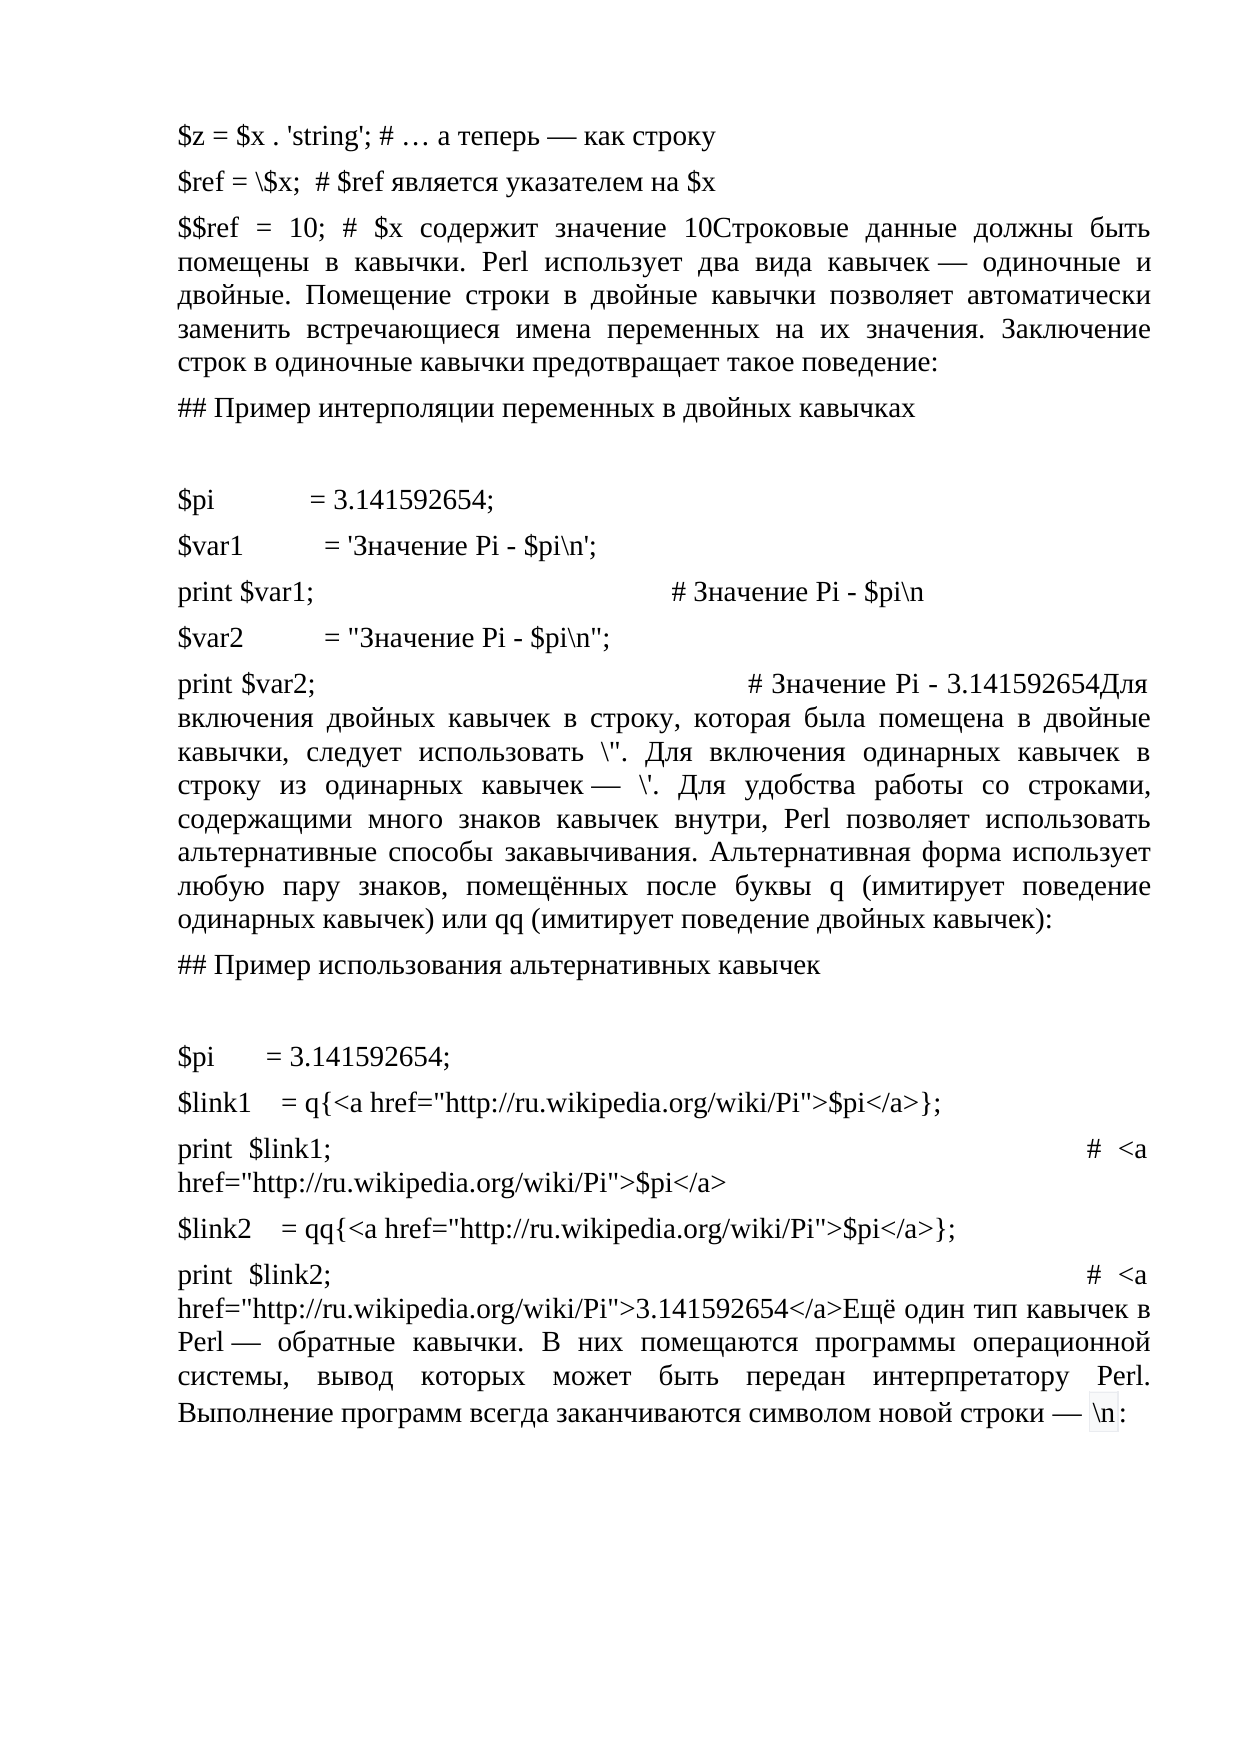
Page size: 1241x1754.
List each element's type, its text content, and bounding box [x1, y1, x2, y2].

text $pi = 3.141592654; [177, 1039, 1152, 1073]
text $ref = \$x; # $ref является указателем на $x [177, 164, 1152, 198]
text $link1 = q{<a href="http://ru.wikipedia.org/wiki/Pi">$pi</a>}; [177, 1086, 1152, 1119]
text $var1 = 'Значение Pi - $pi\n'; [177, 528, 1152, 562]
text $pi = 3.141592654; [177, 482, 1152, 516]
text print $link1; # <a href="http://ru.wikipedia.org/wiki/Pi">$pi</a> [177, 1132, 1152, 1199]
text $link2 = qq{<a href="http://ru.wikipedia.org/wiki/Pi">$pi</a>}; [177, 1211, 1152, 1245]
text print $var2; # Значение Pi - 3.141592654Для включения двойных кавычек в строку, которая была помещена в двойные кавычки, следует использовать \". Для включения одинарных кавычек в строку из одинарных кавычек — \'. Для удобства работы со строками, содержащими много знаков кавычек внутри, Perl позволяет использовать альтернативные способы закавычивания. Альтернативная форма использует любую пару знаков, помещённых после буквы q (имитирует поведение одинарных кавычек) или qq (имитирует поведение двойных кавычек): [177, 667, 1152, 935]
text $var2 = "Значение Pi - $pi\n"; [177, 621, 1152, 654]
text ## Пример интерполяции переменных в двойных кавычках [177, 390, 1152, 424]
text print $var1; # Значение Pi - $pi\n [177, 574, 1152, 608]
text ## Пример использования альтернативных кавычек [177, 947, 1152, 981]
text print $link2; # <a href="http://ru.wikipedia.org/wiki/Pi">3.141592654</a>Ещё один тип кавычек в Perl — обратные кавычки. В них помещаются программы операционной системы, вывод которых может быть передан интерпретатору Perl. Выполнение программ всегда заканчиваются символом новой строки — \n: [177, 1257, 1152, 1432]
text $$ref = 10; # $x содержит значение 10Строковые данные должны быть помещены в кавычки. Perl использует два вида кавычек — одиночные и двойные. Помещение строки в двойные кавычки позволяет автоматически заменить встречающиеся имена переменных на их значения. Заключение строк в одиночные кавычки предотвращает такое поведение: [177, 210, 1152, 378]
text $z = $x . 'string'; # … а теперь — как строку [177, 118, 1152, 152]
